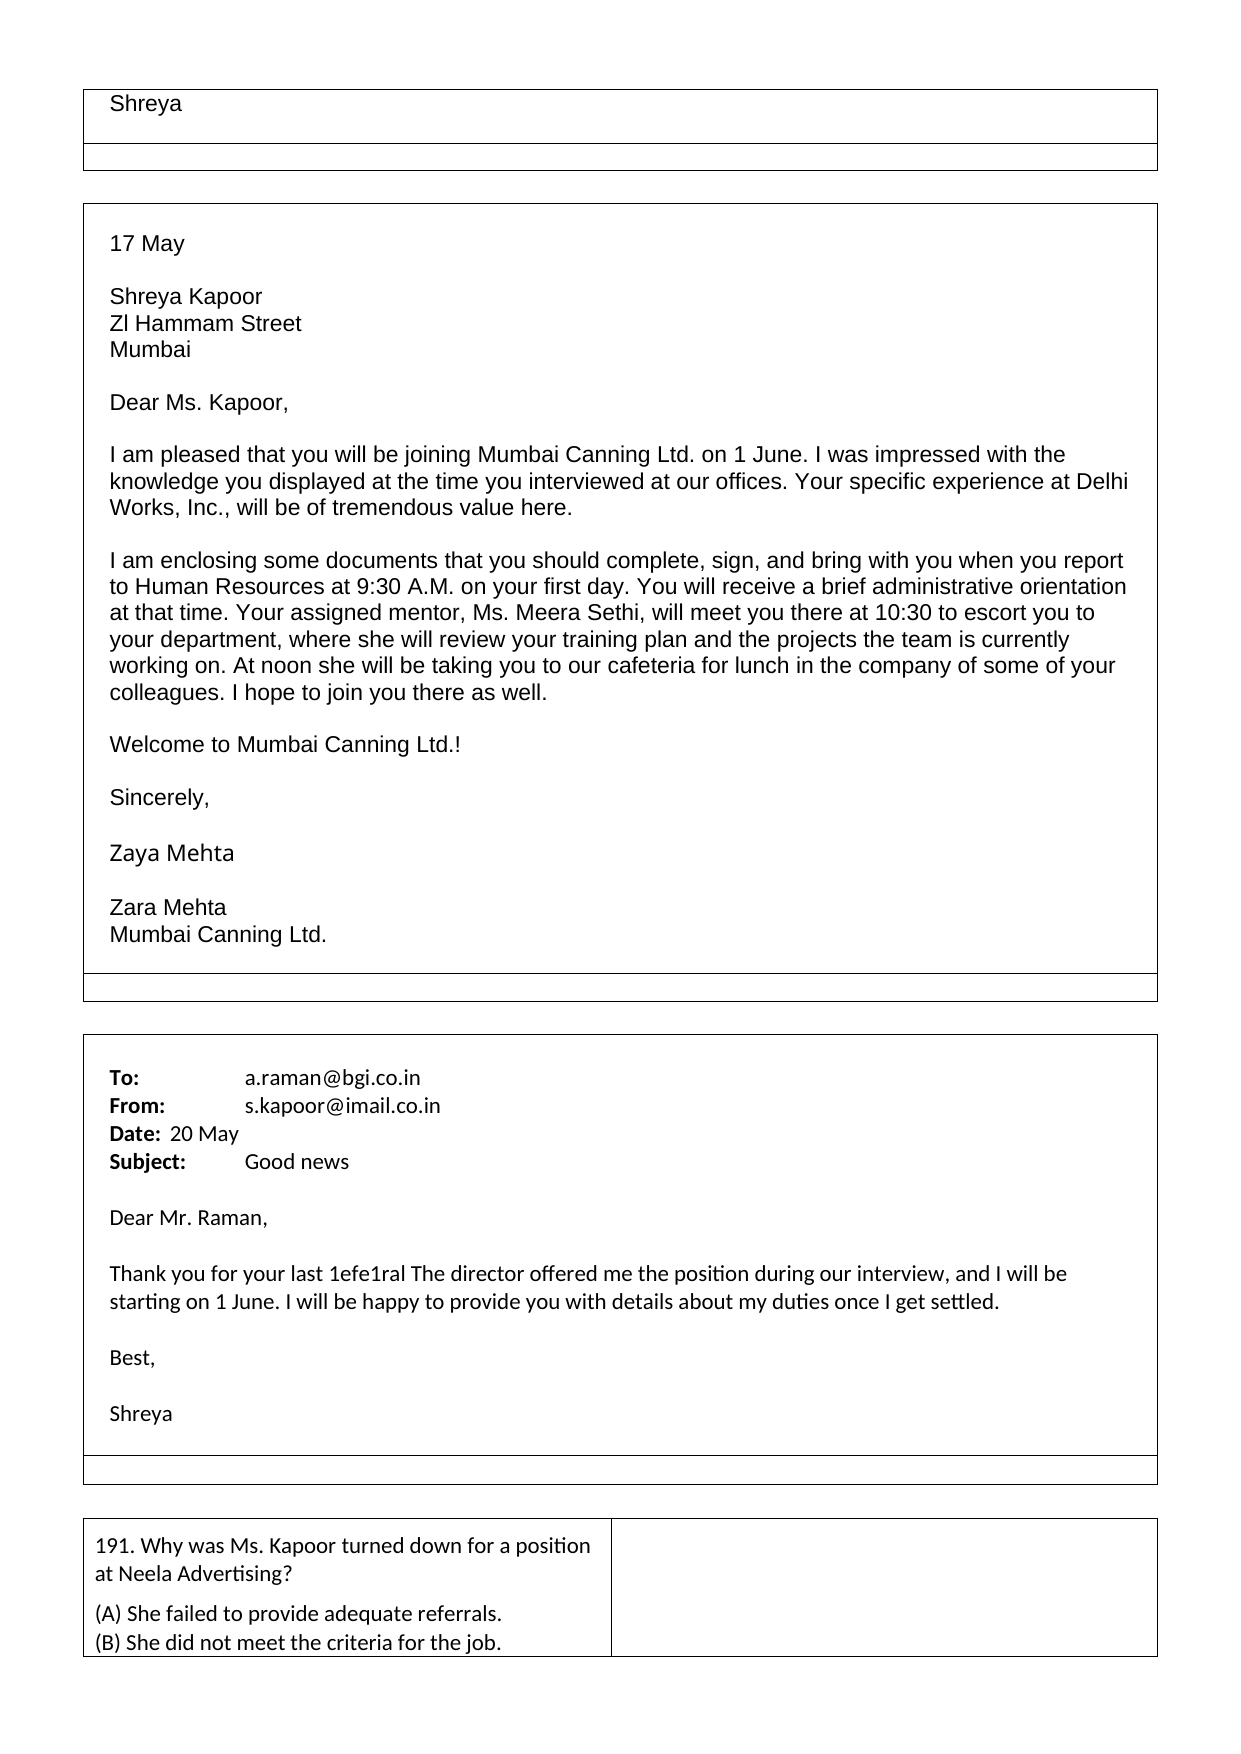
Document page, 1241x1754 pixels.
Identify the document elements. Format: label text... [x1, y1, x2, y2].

table_cell [84, 144, 1157, 170]
table_header 17 May Shreya Kapoor Zl Hammam Street Mumbai Dear Ms. Kapoor, I am pleased that you will be joining Mumbai Canning Ltd. on 1 June. I was impressed with the knowledge you displayed at the time you interviewed at our ofﬁces. Your specific experience at Delhi Works, Inc., will be of tremendous value here. I am enclosing some documents that you should complete, sign, and bring with you when you report to Human Resources at 9:30 A.M. on your first day. You will receive a brief administrative orientation at that time. Your assigned mentor, Ms. Meera Sethi, will meet you there at 10:30 to escort you to your department, where she will review your training plan and the projects the team is currently working on. At noon she will be taking you to our cafeteria for lunch in the company of some of your colleagues. I hope to join you there as well. Welcome to Mumbai Canning Ltd.! Sincerely, Zaya Mehta Zara Mehta Mumbai Canning Ltd. [84, 204, 1157, 973]
table_header [612, 1519, 1157, 1656]
table_cell [84, 974, 1157, 1001]
table_header To: a.raman@bgi.co.in From: s.kapoor@imail.co.in Date: 20 May Subject: Good news Dear Mr. Raman, Thank you for your last 1efe1ral The director offered me the position during our interview, and I will be starting on 1 June. I will be happy to provide you with details about my duties once I get settled. Best, Shreya [84, 1035, 1157, 1455]
table_cell [84, 1456, 1157, 1484]
